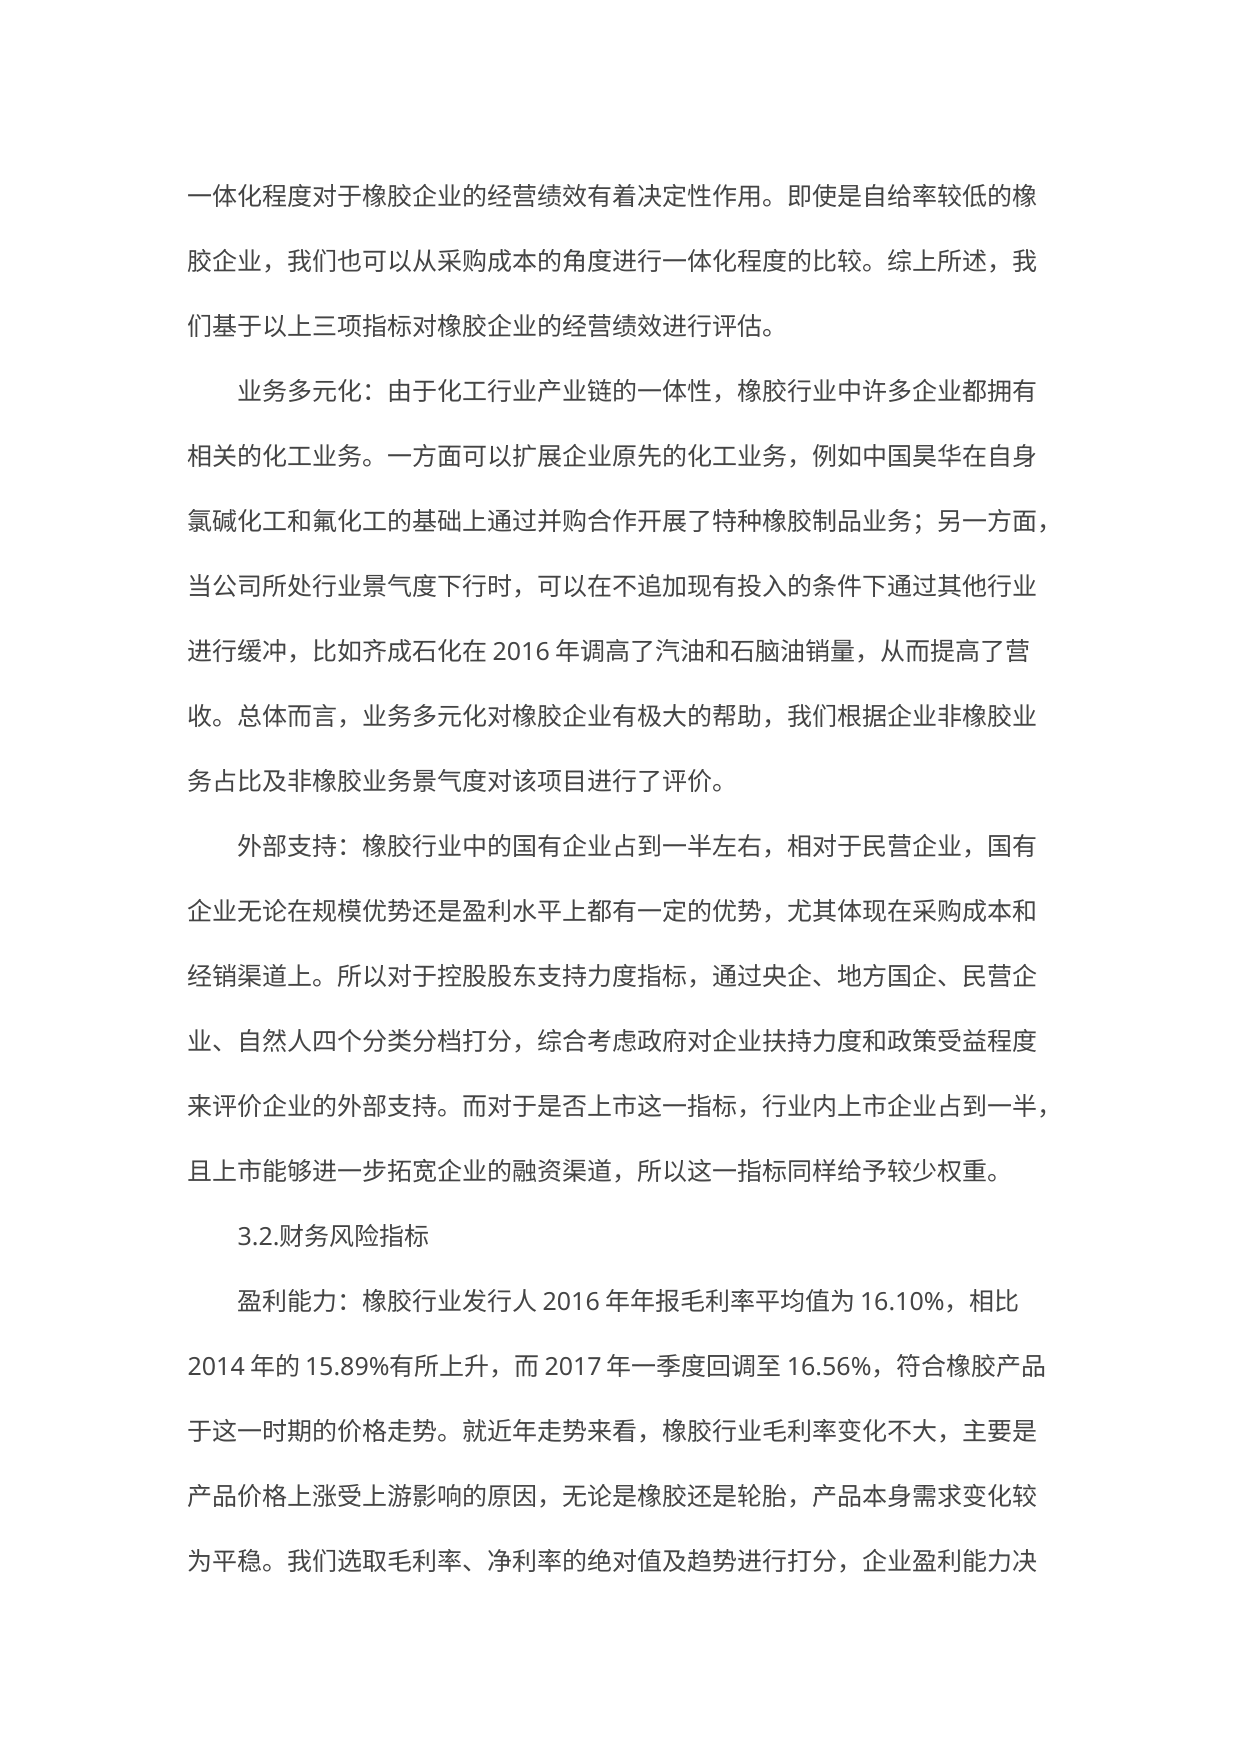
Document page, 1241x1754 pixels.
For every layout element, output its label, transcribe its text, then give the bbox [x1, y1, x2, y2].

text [187, 162, 1053, 357]
text 外部支持：橡胶行业中的国有企业占到一半左右，相对于民营企业，国有企业无论在规模优势还是盈利水平上都有一定的优势，尤其体现在采购成本和经销渠道上。所以对于控股股东支持力度指标，通过央企、地方国企、民营企业、自然人四个分类分档打分，综合考虑政府对企业扶持力度和政策受益程度来评价企业的外部支持。而对于是否上市这一指标，行业内上市企业占到一半，且上市能够进一步拓宽企业的融资渠道，所以这一指标同样给予较少权重。 [187, 812, 1053, 1202]
text 业务多元化：由于化工行业产业链的一体性，橡胶行业中许多企业都拥有相关的化工业务。一方面可以扩展企业原先的化工业务，例如中国昊华在自身氯碱化工和氟化工的基础上通过并购合作开展了特种橡胶制品业务；另一方面，当公司所处行业景气度下行时，可以在不追加现有投入的条件下通过其他行业进行缓冲，比如齐成石化在2016年调高了汽油和石脑油销量，从而提高了营收。总体而言，业务多元化对橡胶企业有极大的帮助，我们根据企业非橡胶业务占比及非橡胶业务景气度对该项目进行了评价。 [187, 357, 1053, 812]
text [187, 1267, 1053, 1592]
text 3.2.财务风险指标 [187, 1202, 1053, 1267]
